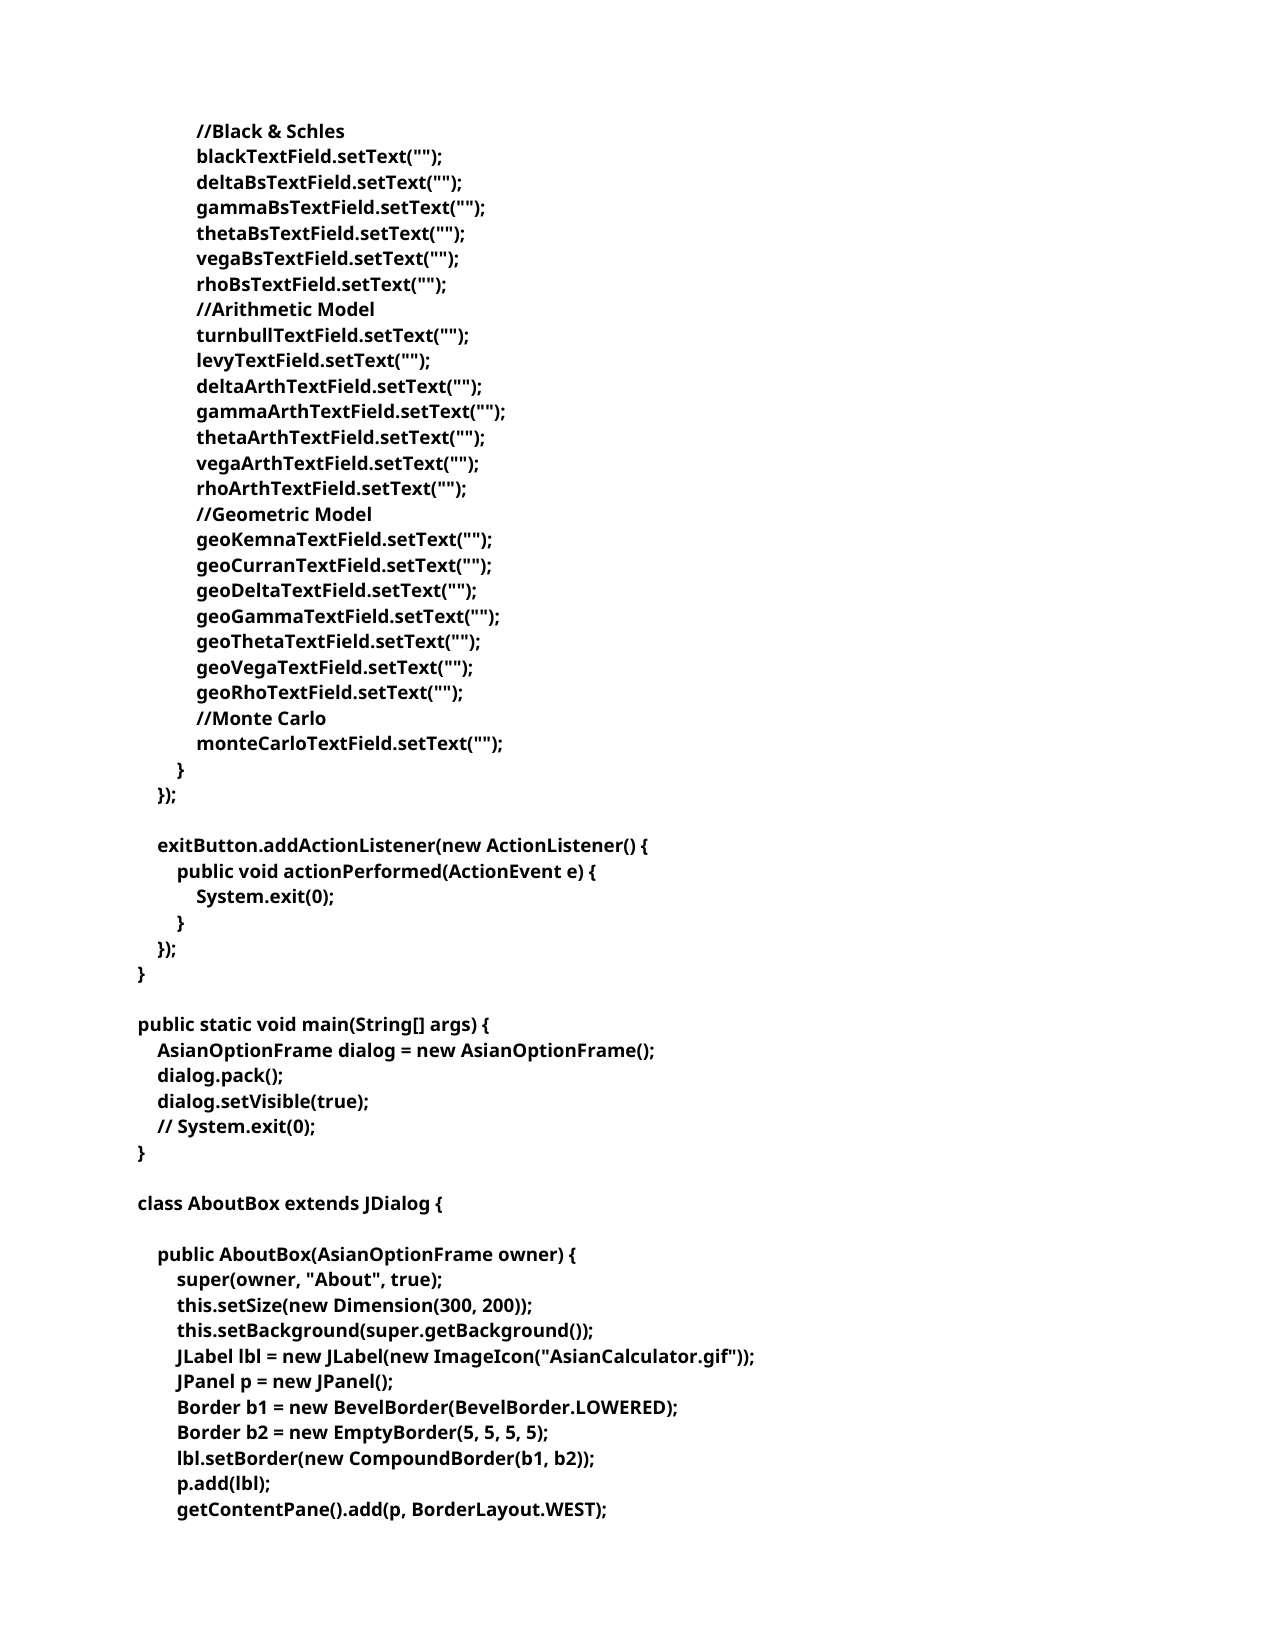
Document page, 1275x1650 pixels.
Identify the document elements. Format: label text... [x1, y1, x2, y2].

text Border b2 = new EmptyBorder(5, 5, 5, 5); [118, 1420, 1157, 1445]
text vegaArthTextField.setText(""); [118, 450, 1157, 475]
text }); [118, 935, 1157, 960]
text geoKemnaTextField.setText(""); [118, 526, 1157, 552]
text p.add(lbl); [118, 1471, 1157, 1496]
text thetaArthTextField.setText(""); [118, 424, 1157, 450]
text //Monte Carlo [118, 705, 1157, 731]
text // System.exit(0); [118, 1113, 1157, 1139]
text public static void main(String[] args) { [118, 1011, 1157, 1037]
text geoThetaTextField.setText(""); [118, 628, 1157, 654]
text }); [118, 782, 1157, 807]
text geoGammaTextField.setText(""); [118, 603, 1157, 628]
text geoVegaTextField.setText(""); [118, 654, 1157, 679]
text thetaBsTextField.setText(""); [118, 220, 1157, 246]
text this.setBackground(super.getBackground()); [118, 1318, 1157, 1343]
text //Black & Schles [118, 118, 1157, 144]
text levyTextField.setText(""); [118, 348, 1157, 373]
text deltaBsTextField.setText(""); [118, 169, 1157, 195]
text rhoArthTextField.setText(""); [118, 475, 1157, 501]
text vegaBsTextField.setText(""); [118, 246, 1157, 271]
text Border b1 = new BevelBorder(BevelBorder.LOWERED); [118, 1394, 1157, 1420]
text geoCurranTextField.setText(""); [118, 552, 1157, 577]
text deltaArthTextField.setText(""); [118, 373, 1157, 399]
text System.exit(0); [118, 884, 1157, 909]
text blackTextField.setText(""); [118, 144, 1157, 169]
text public void actionPerformed(ActionEvent e) { [118, 858, 1157, 884]
text //Geometric Model [118, 501, 1157, 526]
text monteCarloTextField.setText(""); [118, 731, 1157, 756]
text lbl.setBorder(new CompoundBorder(b1, b2)); [118, 1445, 1157, 1471]
text } [118, 960, 1157, 986]
text } [118, 1139, 1157, 1164]
text super(owner, "About", true); [118, 1267, 1157, 1292]
text rhoBsTextField.setText(""); [118, 271, 1157, 297]
text } [118, 909, 1157, 935]
text gammaBsTextField.setText(""); [118, 195, 1157, 220]
text public AboutBox(AsianOptionFrame owner) { [118, 1241, 1157, 1267]
text dialog.setVisible(true); [118, 1088, 1157, 1113]
text AsianOptionFrame dialog = new AsianOptionFrame(); [118, 1037, 1157, 1062]
text geoRhoTextField.setText(""); [118, 679, 1157, 705]
text dialog.pack(); [118, 1062, 1157, 1088]
text gammaArthTextField.setText(""); [118, 399, 1157, 424]
text turnbullTextField.setText(""); [118, 322, 1157, 348]
text JPanel p = new JPanel(); [118, 1369, 1157, 1394]
text JLabel lbl = new JLabel(new ImageIcon("AsianCalculator.gif")); [118, 1343, 1157, 1369]
text //Arithmetic Model [118, 297, 1157, 322]
text } [118, 756, 1157, 782]
text exitButton.addActionListener(new ActionListener() { [118, 833, 1157, 858]
text geoDeltaTextField.setText(""); [118, 577, 1157, 603]
text this.setSize(new Dimension(300, 200)); [118, 1292, 1157, 1318]
text class AboutBox extends JDialog { [118, 1190, 1157, 1216]
text getContentPane().add(p, BorderLayout.WEST); [118, 1496, 1157, 1522]
